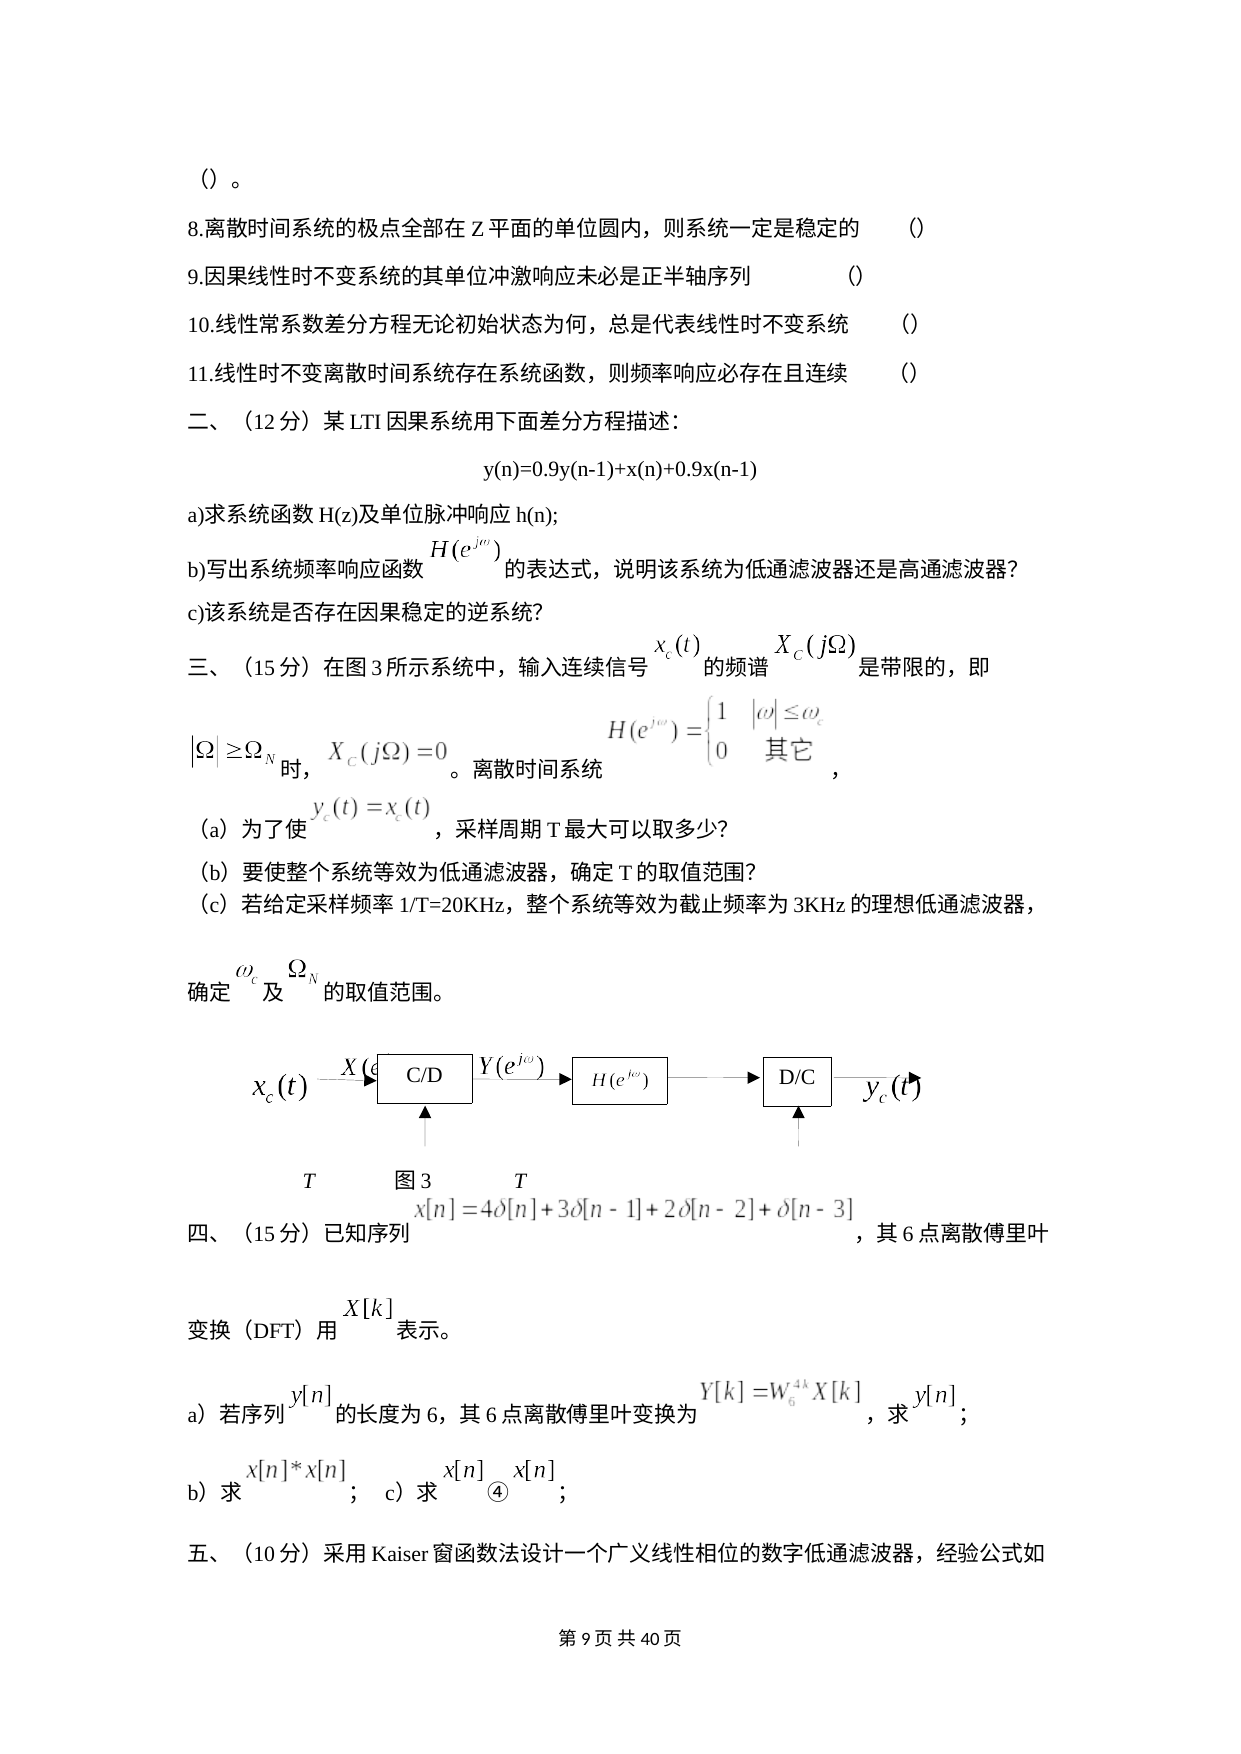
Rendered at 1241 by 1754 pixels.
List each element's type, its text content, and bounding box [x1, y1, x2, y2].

text 8.离散时间系统的极点全部在Z平面的单位圆内，则系统一定是稳定的 （） [187, 210, 1053, 243]
text 10.线性常系数差分方程无论初始状态为何，总是代表线性时不变系统 （） [187, 307, 1053, 339]
text 9.因果线性时不变系统的其单位冲激响应未必是正半轴序列 （） [187, 259, 1053, 291]
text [187, 1535, 1053, 1568]
text 11.线性时不变离散时间系统存在系统函数，则频率响应必存在且连续 （） [187, 355, 1053, 388]
text c)该系统是否存在因果稳定的逆系统？ [187, 594, 1053, 627]
text a)求系统函数H(z)及单位脉冲响应h(n); [187, 497, 1053, 529]
text （c）若给定采样频率1/T=20KHz，整个系统等效为截止频率为3KHz的理想低通滤波器，确定及的取值范围。 [187, 887, 1053, 1017]
text b）求； c）求④； [187, 1454, 1053, 1519]
text 二、（12分）某LTI因果系统用下面差分方程描述： [187, 404, 1053, 436]
text （a）为了使，采样周期T最大可以取多少？ [187, 789, 1053, 854]
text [187, 162, 1053, 194]
text y(n)=0.9y(n-1)+x(n)+0.9x(n-1) [187, 452, 1053, 484]
text 四、（15分）已知序列，其6点离散傅里叶变换（DFT）用表示。 [187, 1195, 1053, 1358]
text T 图3 T [187, 1163, 1053, 1195]
text （b）要使整个系统等效为低通滤波器，确定T的取值范围？ [187, 854, 1053, 887]
text b)写出系统频率响应函数的表达式，说明该系统为低通滤波器还是高通滤波器？ [187, 529, 1053, 594]
text a）若序列的长度为6，其6点离散傅里叶变换为，求； [187, 1374, 1053, 1439]
text 三、（15分）在图3所示系统中，输入连续信号的频谱是带限的，即时，。离散时间系统， [187, 627, 1053, 789]
